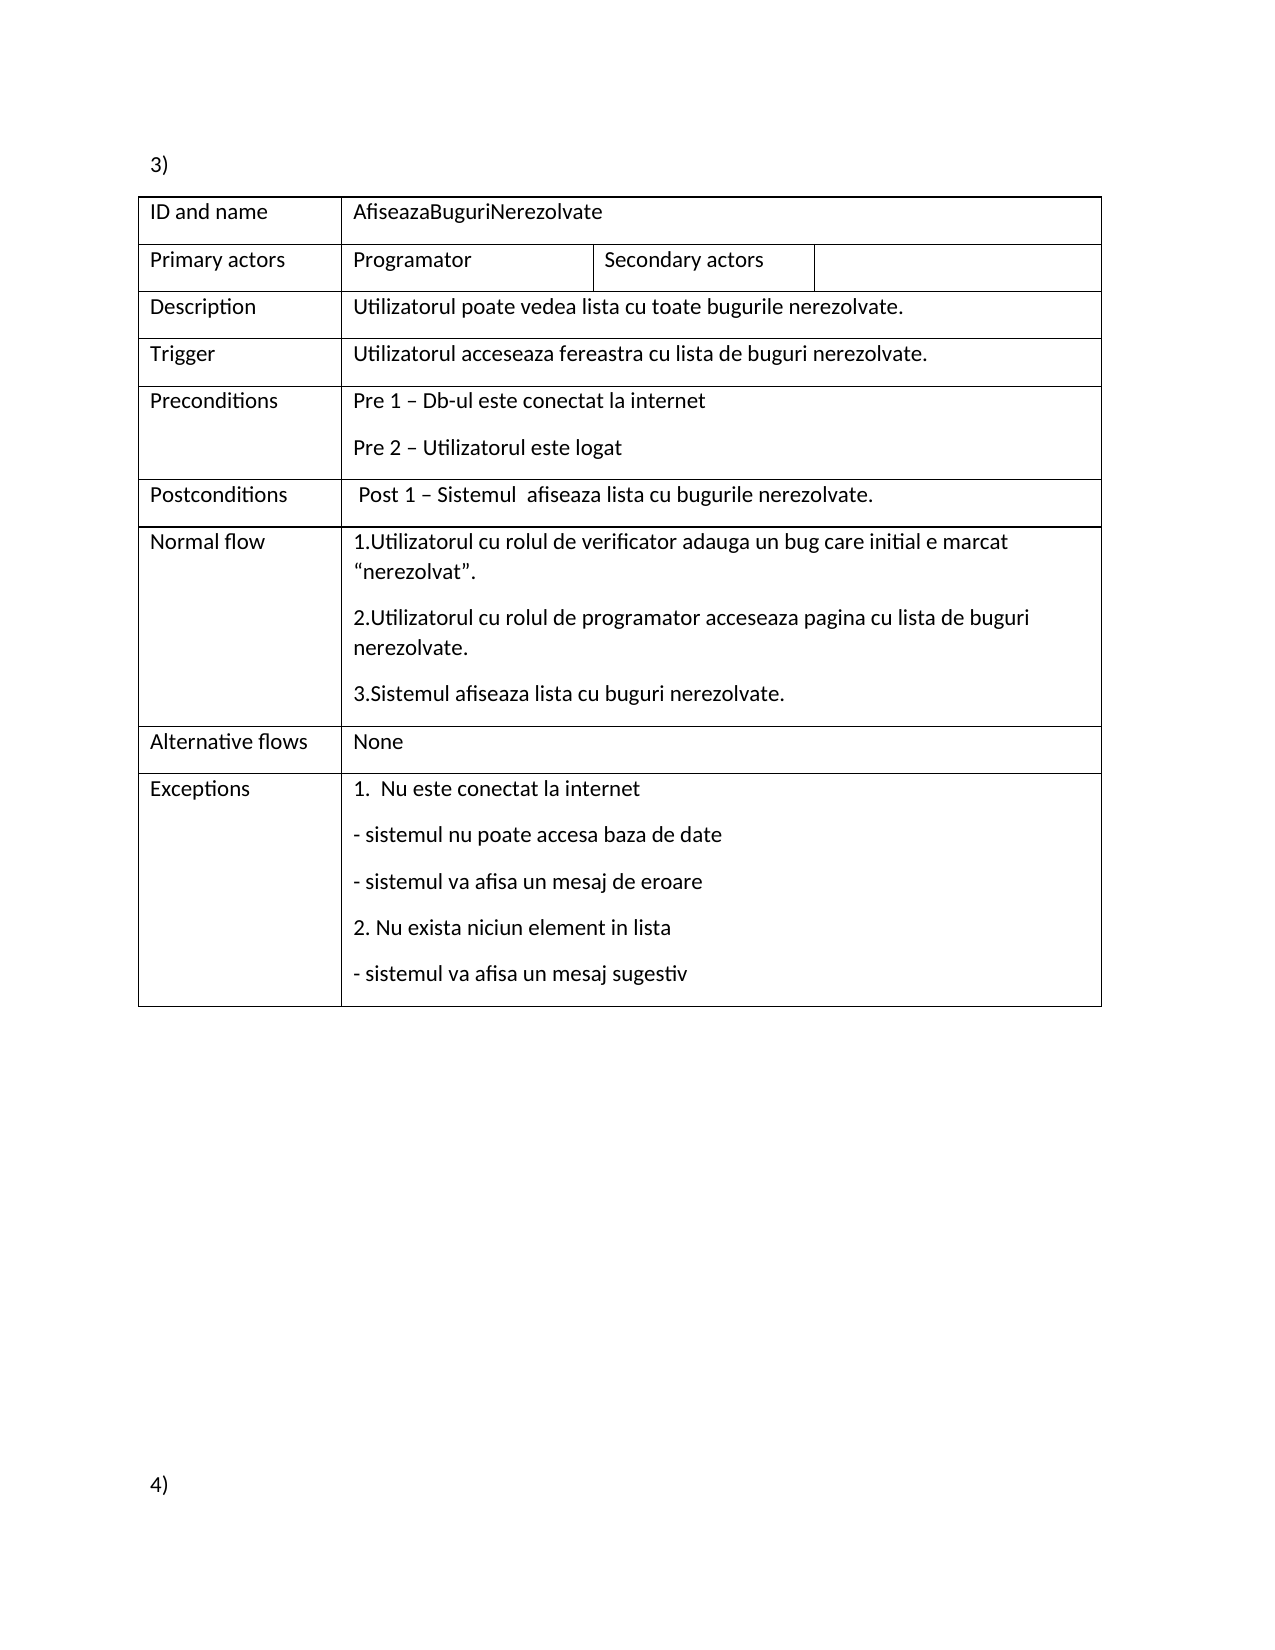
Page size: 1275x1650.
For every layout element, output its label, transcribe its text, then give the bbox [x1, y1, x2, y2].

table_cell [815, 245, 1101, 291]
text 4) [150, 1470, 1125, 1498]
table_cell Postconditions [139, 480, 341, 526]
table_cell Normal flow [139, 528, 341, 726]
table_cell Description [139, 292, 341, 338]
table_cell Secondary actors [594, 245, 814, 291]
table_header ID and name [139, 198, 341, 244]
table_header AfiseazaBuguriNerezolvate [342, 198, 1101, 244]
table_cell 1. Nu este conectat la internet - sistemul nu poate accesa baza de date - sistemul va afisa un mesaj de eroare 2. Nu exista niciun element in lista - sistemul va afisa un mesaj sugestiv [342, 774, 1101, 1006]
table_cell Utilizatorul acceseaza fereastra cu lista de buguri nerezolvate. [342, 339, 1101, 386]
table_cell Post 1 – Sistemul afiseaza lista cu bugurile nerezolvate. [342, 480, 1101, 526]
table_cell Trigger [139, 339, 341, 386]
table_cell Programator [342, 245, 593, 291]
table_cell Exceptions [139, 774, 341, 1006]
table_cell Preconditions [139, 387, 341, 479]
table_cell Alternative flows [139, 727, 341, 773]
table_cell 1.Utilizatorul cu rolul de verificator adauga un bug care initial e marcat “nerezolvat”. 2.Utilizatorul cu rolul de programator acceseaza pagina cu lista de buguri nerezolvate. 3.Sistemul afiseaza lista cu buguri nerezolvate. [342, 528, 1101, 726]
table_cell Pre 1 – Db-ul este conectat la internet Pre 2 – Utilizatorul este logat [342, 387, 1101, 479]
text 3) [150, 150, 1125, 178]
table_cell None [342, 727, 1101, 773]
table_cell Utilizatorul poate vedea lista cu toate bugurile nerezolvate. [342, 292, 1101, 338]
table_cell Primary actors [139, 245, 341, 291]
